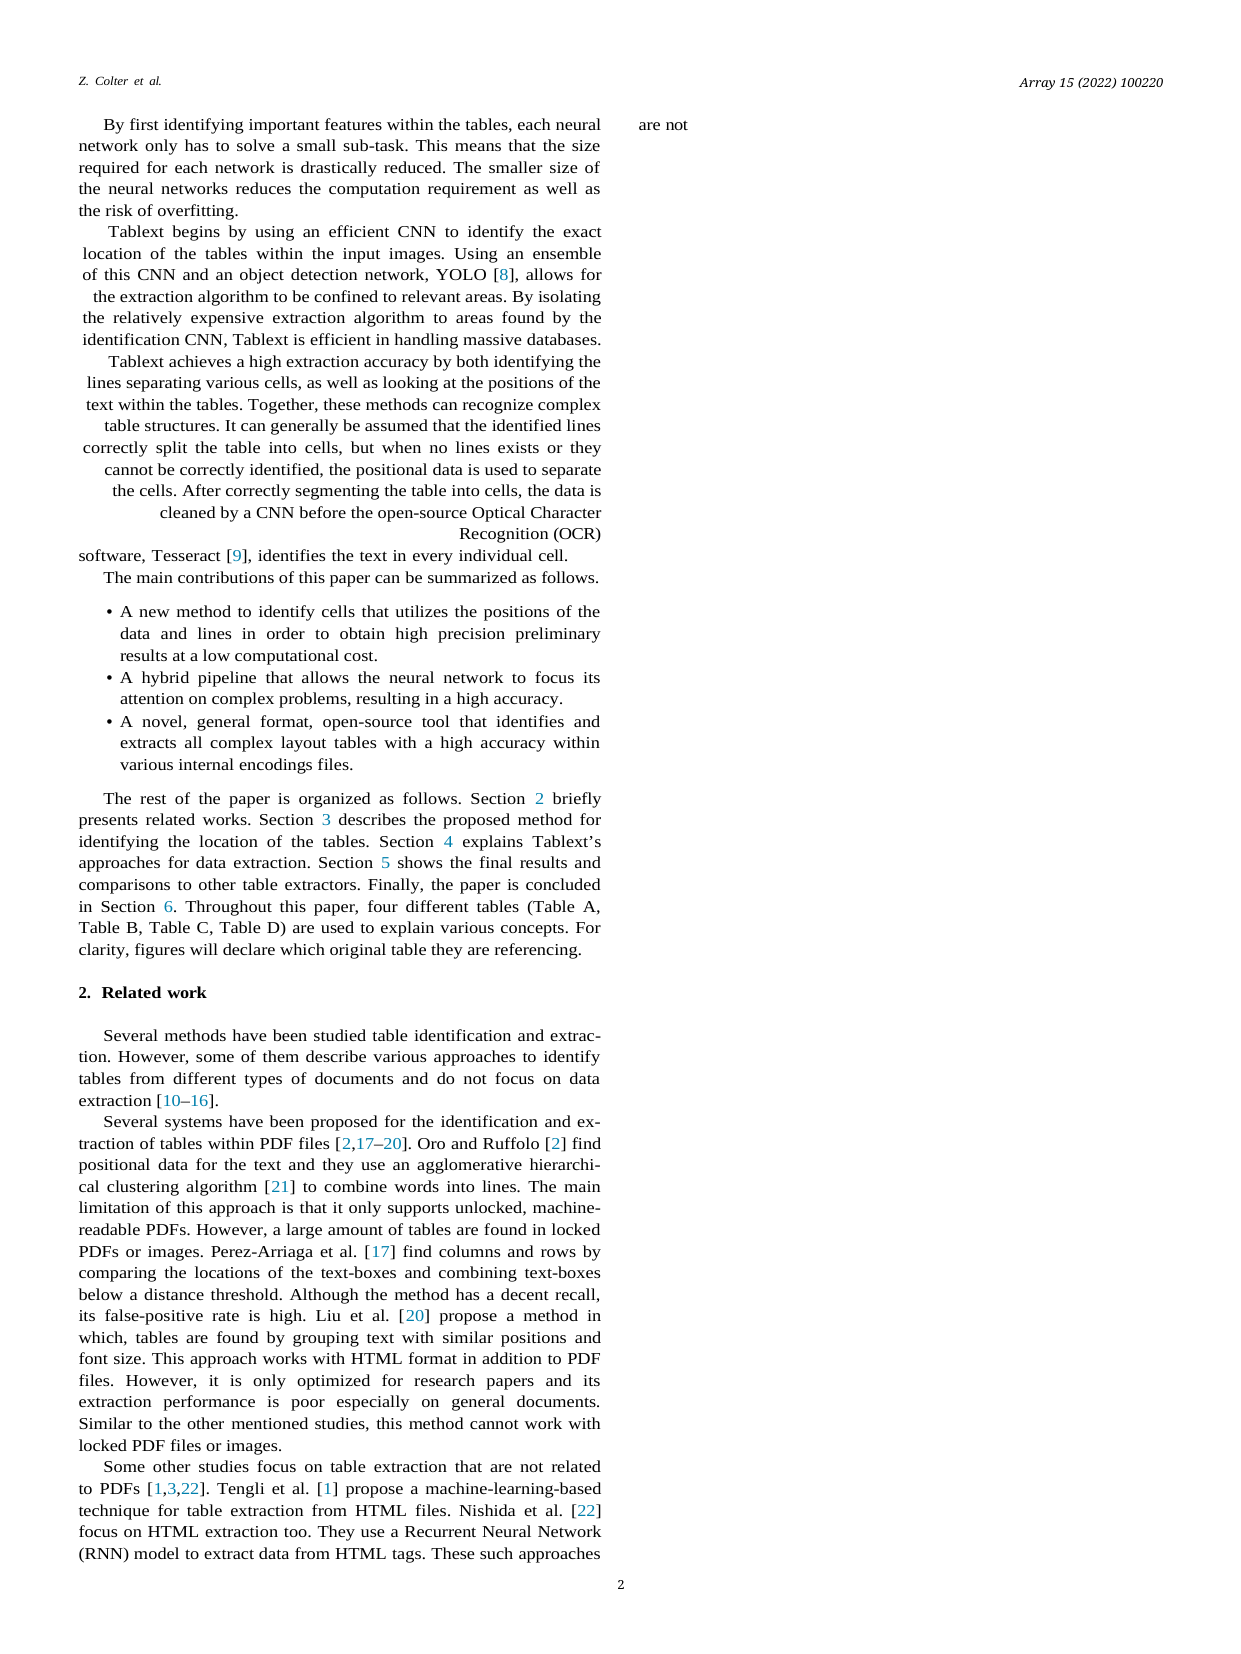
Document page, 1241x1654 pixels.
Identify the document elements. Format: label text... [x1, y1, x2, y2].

list A hybrid pipeline that allows the neural network to focus its attention on complex problems, resulting in a high accuracy. [106, 667, 601, 708]
text Several systems have been proposed for the identification and ex- traction of tables within PDF files [2,17–20]. Oro and Ruffolo [2] find positional data for the text and they use an agglomerative hierarchi- cal clustering algorithm [21] to combine words into lines. The main limitation of this approach is that it only supports unlocked, machine- readable PDFs. However, a large amount of tables are found in locked PDFs or images. Perez-Arriaga et al. [17] find columns and rows by comparing the locations of the text-boxes and combining text-boxes below a distance threshold. Although the method has a decent recall, its false-positive rate is high. Liu et al. [20] propose a method in which, tables are found by grouping text with similar positions and font size. This approach works with HTML format in addition to PDF files. However, it is only optimized for research papers and its extraction performance is poor especially on general documents. Similar to the other mentioned studies, this method cannot work with locked PDF files or images. [78, 1112, 601, 1454]
subtitle Related work [78, 982, 605, 1002]
picture [382, 857, 389, 863]
text By first identifying important features within the tables, each neural network only has to solve a small sub-task. This means that the size required for each network is drastically reduced. The smaller size of the neural networks reduces the computation requirement as well as the risk of overfitting. [78, 114, 601, 220]
list A novel, general format, open-source tool that identifies and extracts all complex layout tables with a high accuracy within various internal encodings files. [106, 711, 601, 774]
text Some other studies focus on table extraction that are not related to PDFs [1,3,22]. Tengli et al. [1] propose a machine-learning-based technique for table extraction from HTML files. Nishida et al. [22] focus on HTML extraction too. They use a Recurrent Neural Network (RNN) model to extract data from HTML tags. These such approaches are not [78, 1457, 601, 1563]
text The rest of the paper is organized as follows. Section 2 briefly presents related works. Section 3 describes the proposed method for identifying the location of the tables. Section 4 explains Tablext’s approaches for data extraction. Section 5 shows the final results and comparisons to other table extractors. Finally, the paper is concluded in Section 6. Throughout this paper, four different tables (Table A, Table B, Table C, Table D) are used to explain various concepts. For clarity, figures will declare which original table they are referencing. [78, 788, 601, 959]
picture [366, 1138, 374, 1149]
text software, Tesseract [9], identifies the text in every individual cell. [78, 546, 605, 565]
text Tablext begins by using an efficient CNN to identify the exact location of the tables within the input images. Using an ensemble of this CNN and an object detection network, YOLO [8], allows for the extraction algorithm to be confined to relevant areas. By isolating the relatively expensive extraction algorithm to areas found by the identification CNN, Tablext is efficient in handling massive databases. Tablext achieves a high extraction accuracy by both identifying the lines separating various cells, as well as looking at the positions of the text within the tables. Together, these methods can recognize complex table structures. It can generally be assumed that the identified lines correctly split the table into cells, but when no lines exists or they cannot be correctly identified, the positional data is used to separate the cells. After correctly segmenting the table into cells, the data is cleaned by a CNN before the open-source Optical Character Recognition (OCR) [78, 222, 601, 543]
picture [443, 838, 449, 845]
text Several methods have been studied table identification and extrac- tion. However, some of them describe various approaches to identify tables from different types of documents and do not focus on data extraction [10–16]. [78, 1026, 601, 1109]
text The main contributions of this paper can be summarized as follows. [103, 567, 605, 587]
list A new method to identify cells that utilizes the positions of the data and lines in order to obtain high precision preliminary results at a low computational cost. [106, 602, 601, 664]
picture [381, 1246, 389, 1257]
